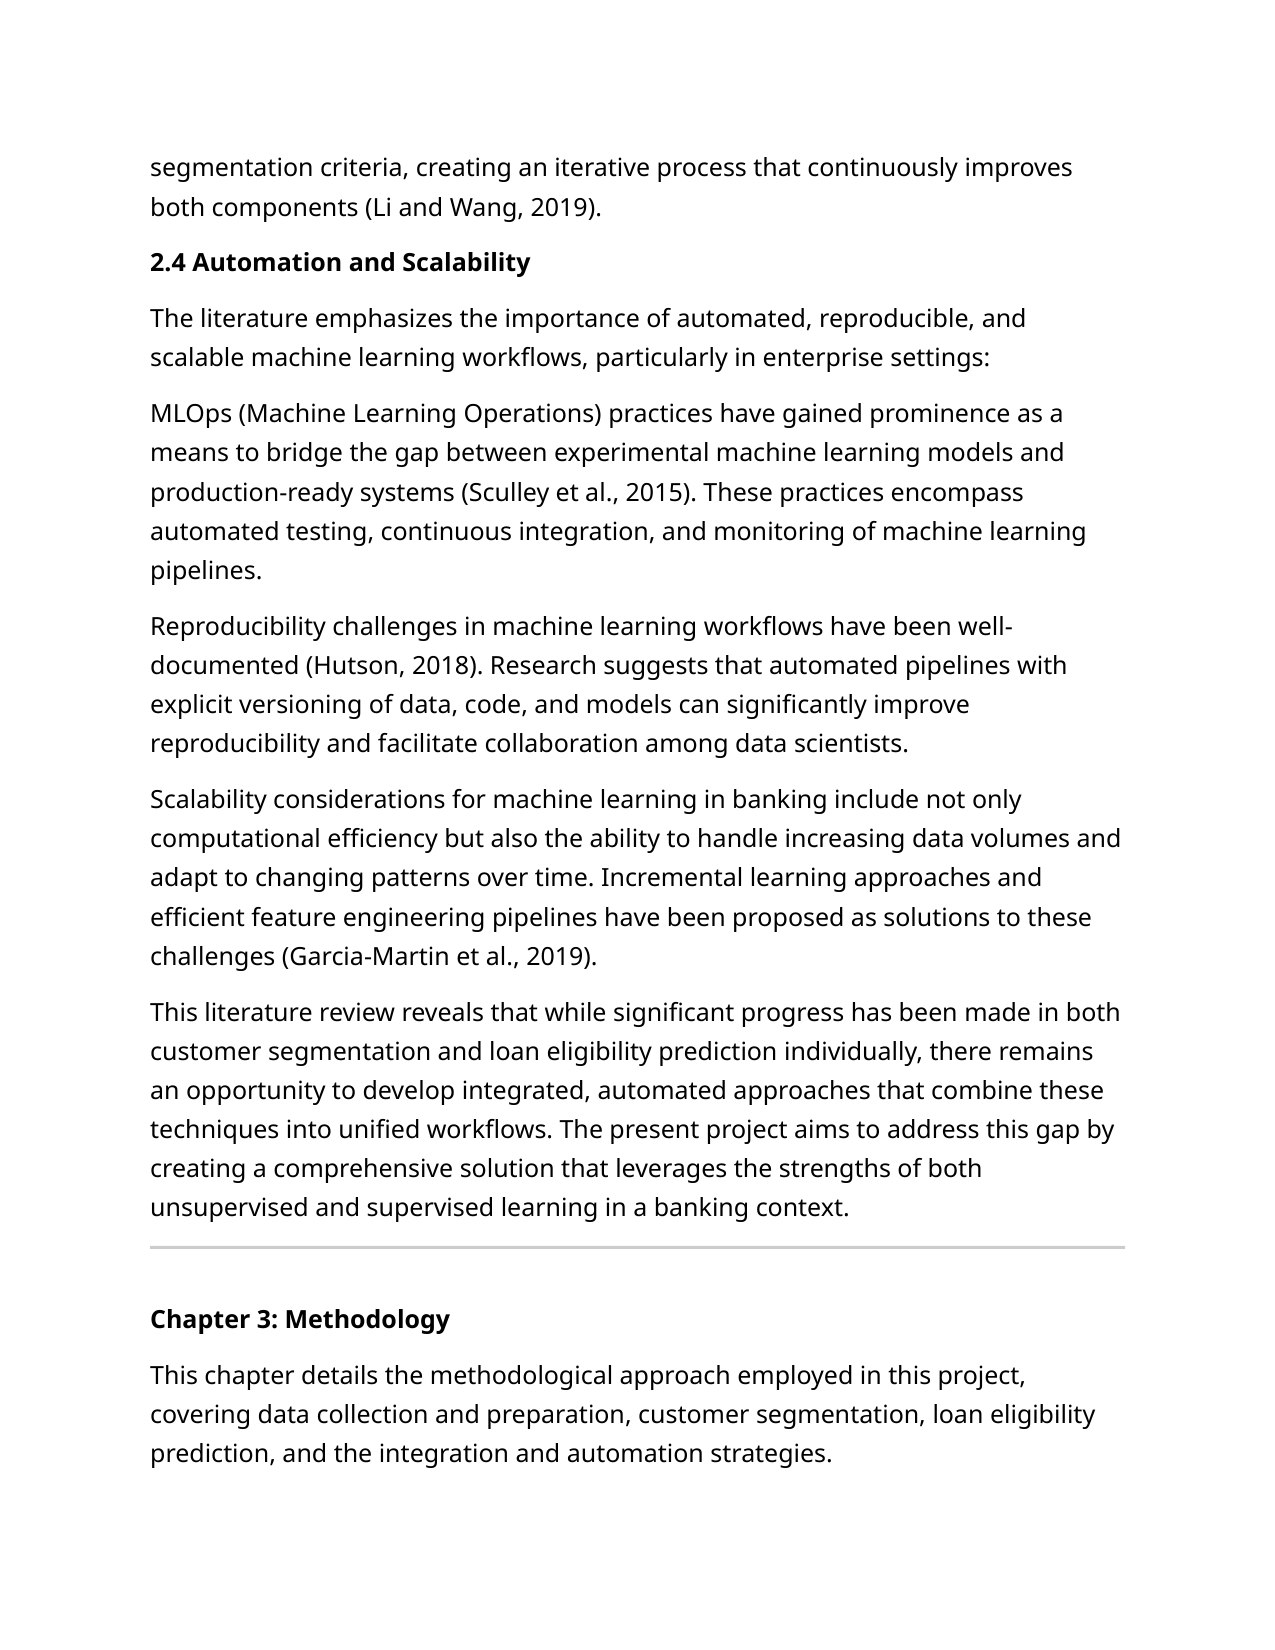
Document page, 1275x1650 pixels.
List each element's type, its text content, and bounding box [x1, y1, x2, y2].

text This literature review reveals that while significant progress has been made in both customer segmentation and loan eligibility prediction individually, there remains an opportunity to develop integrated, automated approaches that combine these techniques into unified workflows. The present project aims to address this gap by creating a comprehensive solution that leverages the strengths of both unsupervised and supervised learning in a banking context. [150, 994, 1125, 1224]
text Scalability considerations for machine learning in banking include not only computational efficiency but also the ability to handle increasing data volumes and adapt to changing patterns over time. Incremental learning approaches and efficient feature engineering pipelines have been proposed as solutions to these challenges (Garcia-Martin et al., 2019). [150, 782, 1125, 972]
text This chapter details the methodological approach employed in this project, covering data collection and preparation, customer segmentation, loan eligibility prediction, and the integration and automation strategies. [150, 1357, 1125, 1470]
text 2.4 Automation and Scalability [150, 245, 1125, 279]
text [150, 150, 1125, 223]
text Reproducibility challenges in machine learning workflows have been well-documented (Hutson, 2018). Research suggests that automated pipelines with explicit versioning of data, code, and models can significantly improve reproducibility and facilitate collaboration among data scientists. [150, 608, 1125, 760]
text Chapter 3: Methodology [150, 1302, 1125, 1336]
text MLOps (Machine Learning Operations) practices have gained prominence as a means to bridge the gap between experimental machine learning models and production-ready systems (Sculley et al., 2015). These practices encompass automated testing, continuous integration, and monitoring of machine learning pipelines. [150, 396, 1125, 587]
text The literature emphasizes the importance of automated, reproducible, and scalable machine learning workflows, particularly in enterprise settings: [150, 301, 1125, 374]
